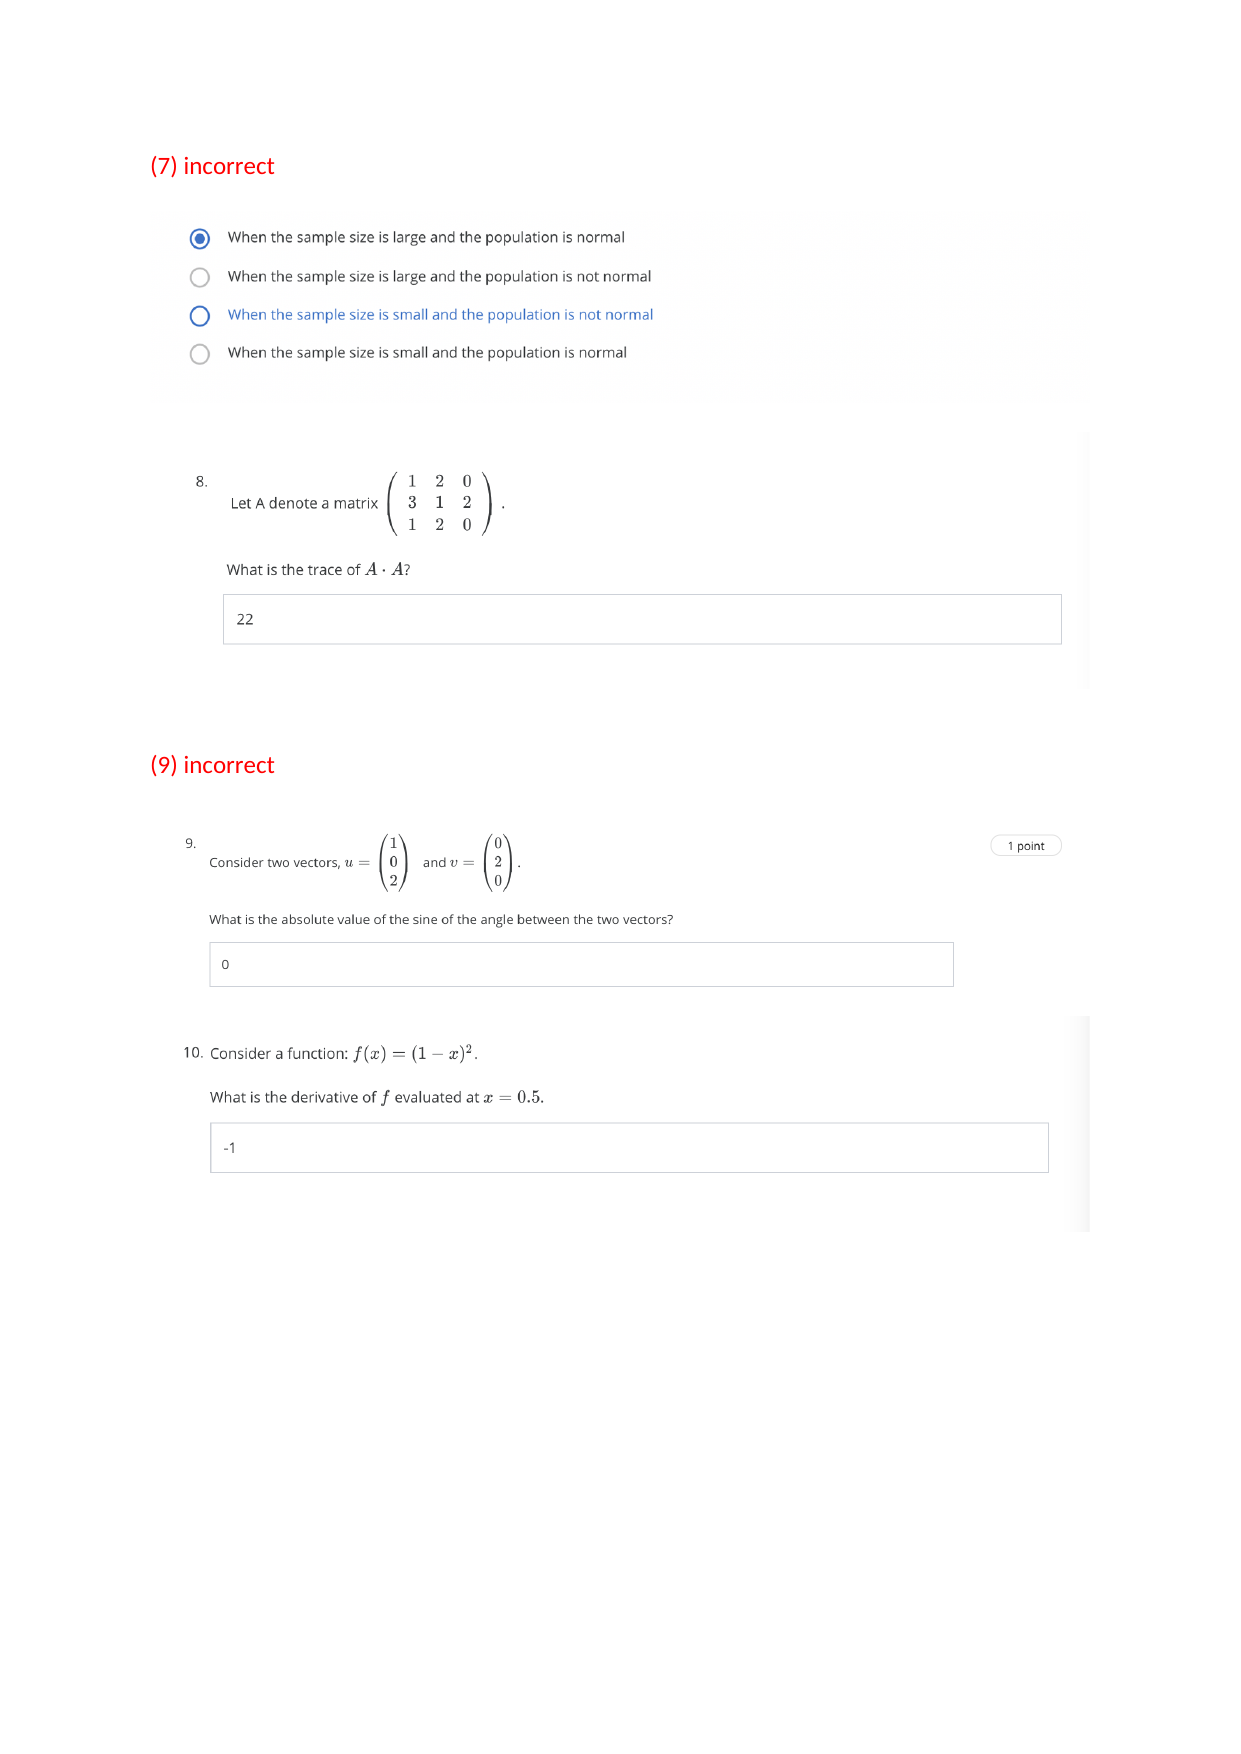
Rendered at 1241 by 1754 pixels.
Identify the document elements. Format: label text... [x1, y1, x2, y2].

picture [150, 810, 1090, 1232]
picture [150, 211, 1090, 403]
text (9) incorrect [150, 749, 1090, 780]
text (7) incorrect [150, 150, 1090, 181]
picture [150, 432, 1090, 689]
